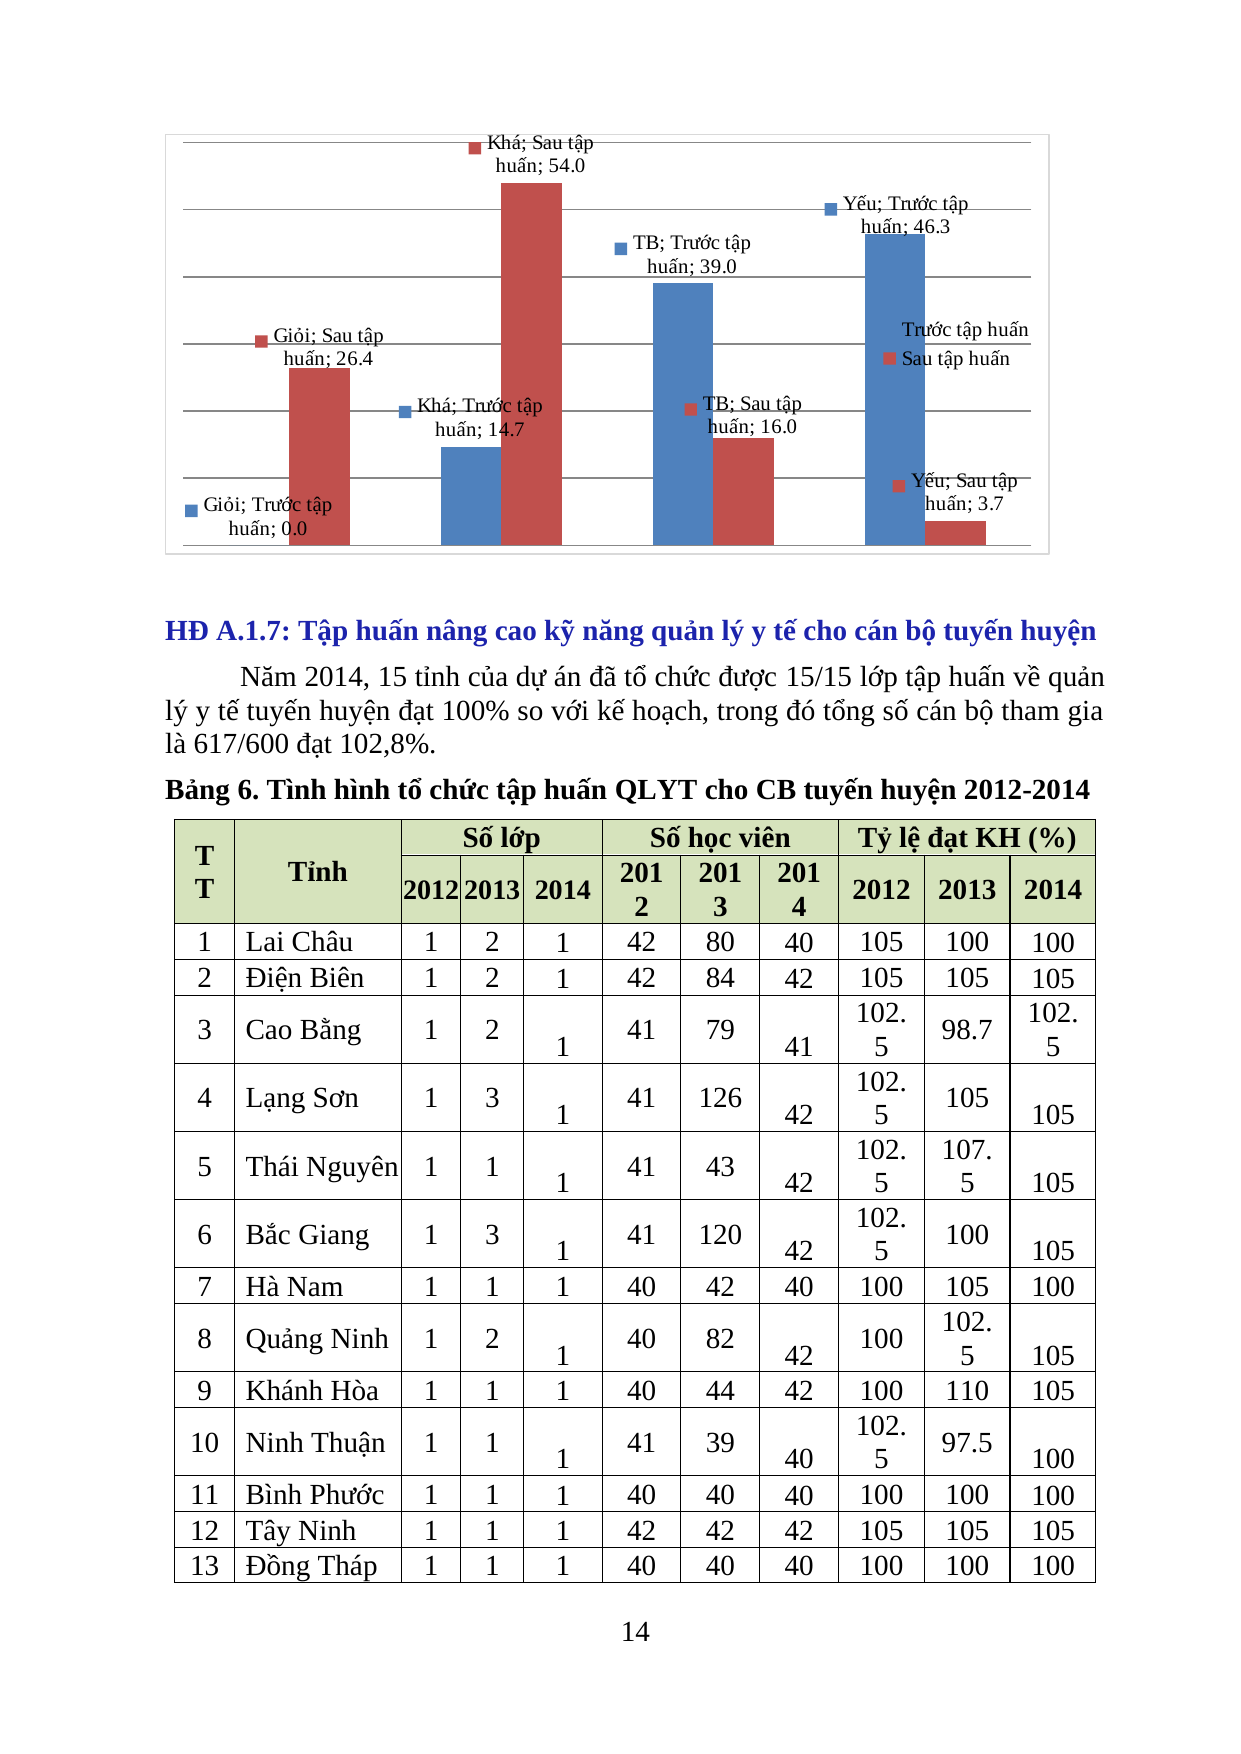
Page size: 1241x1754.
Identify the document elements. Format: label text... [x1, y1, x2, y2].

table_cell 42 [760, 1304, 838, 1371]
table_cell 1 [524, 1304, 602, 1371]
table_cell 100 [839, 1304, 924, 1371]
table_cell 98.7 [925, 996, 1009, 1063]
table_cell 105 [1011, 1304, 1095, 1371]
table_cell 13 [175, 1548, 234, 1582]
table_cell 11 [175, 1476, 234, 1511]
table_cell 2012 [402, 856, 460, 923]
table_cell 102.5 [925, 1304, 1009, 1371]
table_cell 107.5 [925, 1132, 1009, 1199]
table_cell 40 [681, 1548, 759, 1582]
table_cell 12 [175, 1512, 234, 1547]
table_cell 40 [603, 1268, 680, 1303]
table_cell 2 [461, 996, 523, 1063]
table_cell 1 [402, 1476, 460, 1511]
table_cell 105 [925, 960, 1009, 994]
table_cell 100 [1011, 1548, 1095, 1582]
table_cell Điện Biên [235, 960, 401, 994]
table_cell 105 [1011, 1064, 1095, 1131]
table_cell 105 [925, 1512, 1009, 1547]
table_cell 1 [461, 1372, 523, 1407]
table_cell 2 [461, 924, 523, 959]
table_cell 1 [402, 1200, 460, 1267]
table_cell 105 [839, 1512, 924, 1547]
table_cell 41 [603, 1200, 680, 1267]
table_cell 105 [1011, 1132, 1095, 1199]
table_cell Bình Phước [235, 1476, 401, 1511]
table_cell 105 [839, 924, 924, 959]
table_cell 105 [1011, 1372, 1095, 1407]
table_cell 100 [925, 924, 1009, 959]
table_cell 1 [524, 1512, 602, 1547]
table_cell 41 [603, 1132, 680, 1199]
table_cell 79 [681, 996, 759, 1063]
table_cell 1 [524, 1132, 602, 1199]
table_cell 100 [839, 1372, 924, 1407]
table_cell 5 [175, 1132, 234, 1199]
table_cell 2014 [524, 856, 602, 923]
table_cell 1 [524, 1476, 602, 1511]
table_cell 105 [1011, 960, 1095, 994]
table_cell 42 [760, 1512, 838, 1547]
table_cell Thái Nguyên [235, 1132, 401, 1199]
table_cell 41 [760, 996, 838, 1063]
table_cell 102.5 [839, 1408, 924, 1475]
table_cell 40 [760, 1476, 838, 1511]
table_cell 105 [839, 960, 924, 994]
table_cell 8 [175, 1304, 234, 1371]
table_cell 42 [760, 1132, 838, 1199]
table_cell 42 [760, 1372, 838, 1407]
table_cell 40 [760, 1268, 838, 1303]
table_cell 42 [681, 1268, 759, 1303]
table_cell Hà Nam [235, 1268, 401, 1303]
table_cell 43 [681, 1132, 759, 1199]
table_cell 126 [681, 1064, 759, 1131]
text Năm 2014, 15 tỉnh của dự án đã tổ chức được 15/15 lớp tập huấn về quản lý y tế tuyến huyện đạt 100% so với kế hoạch, trong đó tổng số cán bộ tham gia là 617/600 đạt 102,8%. [165, 659, 1105, 760]
table_cell 40 [603, 1304, 680, 1371]
table_cell 100 [925, 1200, 1009, 1267]
table_cell 42 [760, 960, 838, 994]
table_cell 110 [925, 1372, 1009, 1407]
table_cell 42 [760, 1200, 838, 1267]
table_cell 42 [760, 1064, 838, 1131]
table_cell 80 [681, 924, 759, 959]
table_cell 2013 [925, 856, 1009, 923]
table_cell 1 [402, 1512, 460, 1547]
table_cell 100 [839, 1268, 924, 1303]
table_header Số học viên [603, 820, 838, 854]
table_cell 40 [681, 1476, 759, 1511]
table_cell 100 [1011, 1408, 1095, 1475]
table_cell 39 [681, 1408, 759, 1475]
table_cell 97.5 [925, 1408, 1009, 1475]
table_cell 100 [839, 1476, 924, 1511]
table_cell 1 [524, 1268, 602, 1303]
table_cell 2 [461, 960, 523, 994]
table_cell 41 [603, 1064, 680, 1131]
table_cell 1 [524, 924, 602, 959]
table_cell 82 [681, 1304, 759, 1371]
table_cell 42 [603, 924, 680, 959]
table_cell 105 [1011, 1512, 1095, 1547]
table_cell 2014 [760, 856, 838, 923]
table_cell Quảng Ninh [235, 1304, 401, 1371]
table_cell 102.5 [839, 1132, 924, 1199]
table_cell 1 [461, 1408, 523, 1475]
table_cell 100 [1011, 1268, 1095, 1303]
table_cell Tây Ninh [235, 1512, 401, 1547]
table_cell 102.5 [839, 1064, 924, 1131]
table_cell 84 [681, 960, 759, 994]
table_cell 2 [461, 1304, 523, 1371]
table_cell 40 [603, 1476, 680, 1511]
table_cell 41 [603, 996, 680, 1063]
table_cell 102.5 [839, 996, 924, 1063]
table_cell 10 [175, 1408, 234, 1475]
table_cell 1 [402, 996, 460, 1063]
table_cell 2012 [603, 856, 680, 923]
table_cell 1 [402, 960, 460, 994]
table_cell 120 [681, 1200, 759, 1267]
table_cell 102.5 [1011, 996, 1095, 1063]
table_cell 1 [524, 1200, 602, 1267]
table_cell Lai Châu [235, 924, 401, 959]
table_cell 40 [760, 924, 838, 959]
table_header Số lớp [402, 820, 602, 854]
table_cell Khánh Hòa [235, 1372, 401, 1407]
table_cell 105 [925, 1268, 1009, 1303]
table_cell 1 [402, 1304, 460, 1371]
table_cell 42 [603, 1512, 680, 1547]
table_cell 3 [461, 1200, 523, 1267]
table_cell 1 [461, 1476, 523, 1511]
table_cell 1 [524, 996, 602, 1063]
table_cell 2 [175, 960, 234, 994]
table_cell 100 [925, 1548, 1009, 1582]
table_cell 100 [1011, 1476, 1095, 1511]
table_cell 2013 [681, 856, 759, 923]
table_cell 9 [175, 1372, 234, 1407]
table_cell 100 [839, 1548, 924, 1582]
table_cell 40 [760, 1548, 838, 1582]
table_cell 1 [524, 1064, 602, 1131]
table_cell 2012 [839, 856, 924, 923]
table_cell Ninh Thuận [235, 1408, 401, 1475]
table_cell 1 [524, 1372, 602, 1407]
table_cell Bắc Giang [235, 1200, 401, 1267]
table_cell 1 [402, 1548, 460, 1582]
table_cell Cao Bằng [235, 996, 401, 1063]
table_cell 3 [461, 1064, 523, 1131]
table_cell 1 [461, 1512, 523, 1547]
table_cell 6 [175, 1200, 234, 1267]
table_cell 1 [461, 1268, 523, 1303]
table_cell 40 [760, 1408, 838, 1475]
text Bảng 6. Tình hình tổ chức tập huấn QLYT cho CB tuyến huyện 2012-2014 [165, 772, 1105, 806]
table_cell 1 [461, 1132, 523, 1199]
table_cell 2013 [461, 856, 523, 923]
table_cell 44 [681, 1372, 759, 1407]
table_cell 1 [402, 1132, 460, 1199]
table_cell Lạng Sơn [235, 1064, 401, 1131]
table_cell 42 [603, 960, 680, 994]
table_cell 1 [402, 1268, 460, 1303]
table_cell 4 [175, 1064, 234, 1131]
table_cell 1 [524, 1548, 602, 1582]
table_cell 105 [1011, 1200, 1095, 1267]
table_cell 1 [402, 1408, 460, 1475]
table_cell 102.5 [839, 1200, 924, 1267]
table_cell 105 [925, 1064, 1009, 1131]
table_header Tỷ lệ đạt KH (%) [839, 820, 1095, 854]
table_cell 40 [603, 1548, 680, 1582]
table_header Tỉnh [235, 820, 401, 923]
table_cell 2014 [1011, 856, 1095, 923]
table_cell Đồng Tháp [235, 1548, 401, 1582]
table_cell 1 [175, 924, 234, 959]
table_cell 1 [402, 1064, 460, 1131]
table_header TT [175, 820, 234, 923]
table_cell 1 [524, 960, 602, 994]
table_cell 42 [681, 1512, 759, 1547]
table_cell 41 [603, 1408, 680, 1475]
subtitle HĐ A.1.7: Tập huấn nâng cao kỹ năng quản lý y tế cho cán bộ tuyến huyện [165, 613, 1105, 647]
table_cell 7 [175, 1268, 234, 1303]
table_cell 1 [402, 924, 460, 959]
table_cell 1 [524, 1408, 602, 1475]
table_cell 100 [1011, 924, 1095, 959]
table_cell 40 [603, 1372, 680, 1407]
table_cell 1 [461, 1548, 523, 1582]
table_cell 3 [175, 996, 234, 1063]
table_cell 1 [402, 1372, 460, 1407]
table_cell 100 [925, 1476, 1009, 1511]
